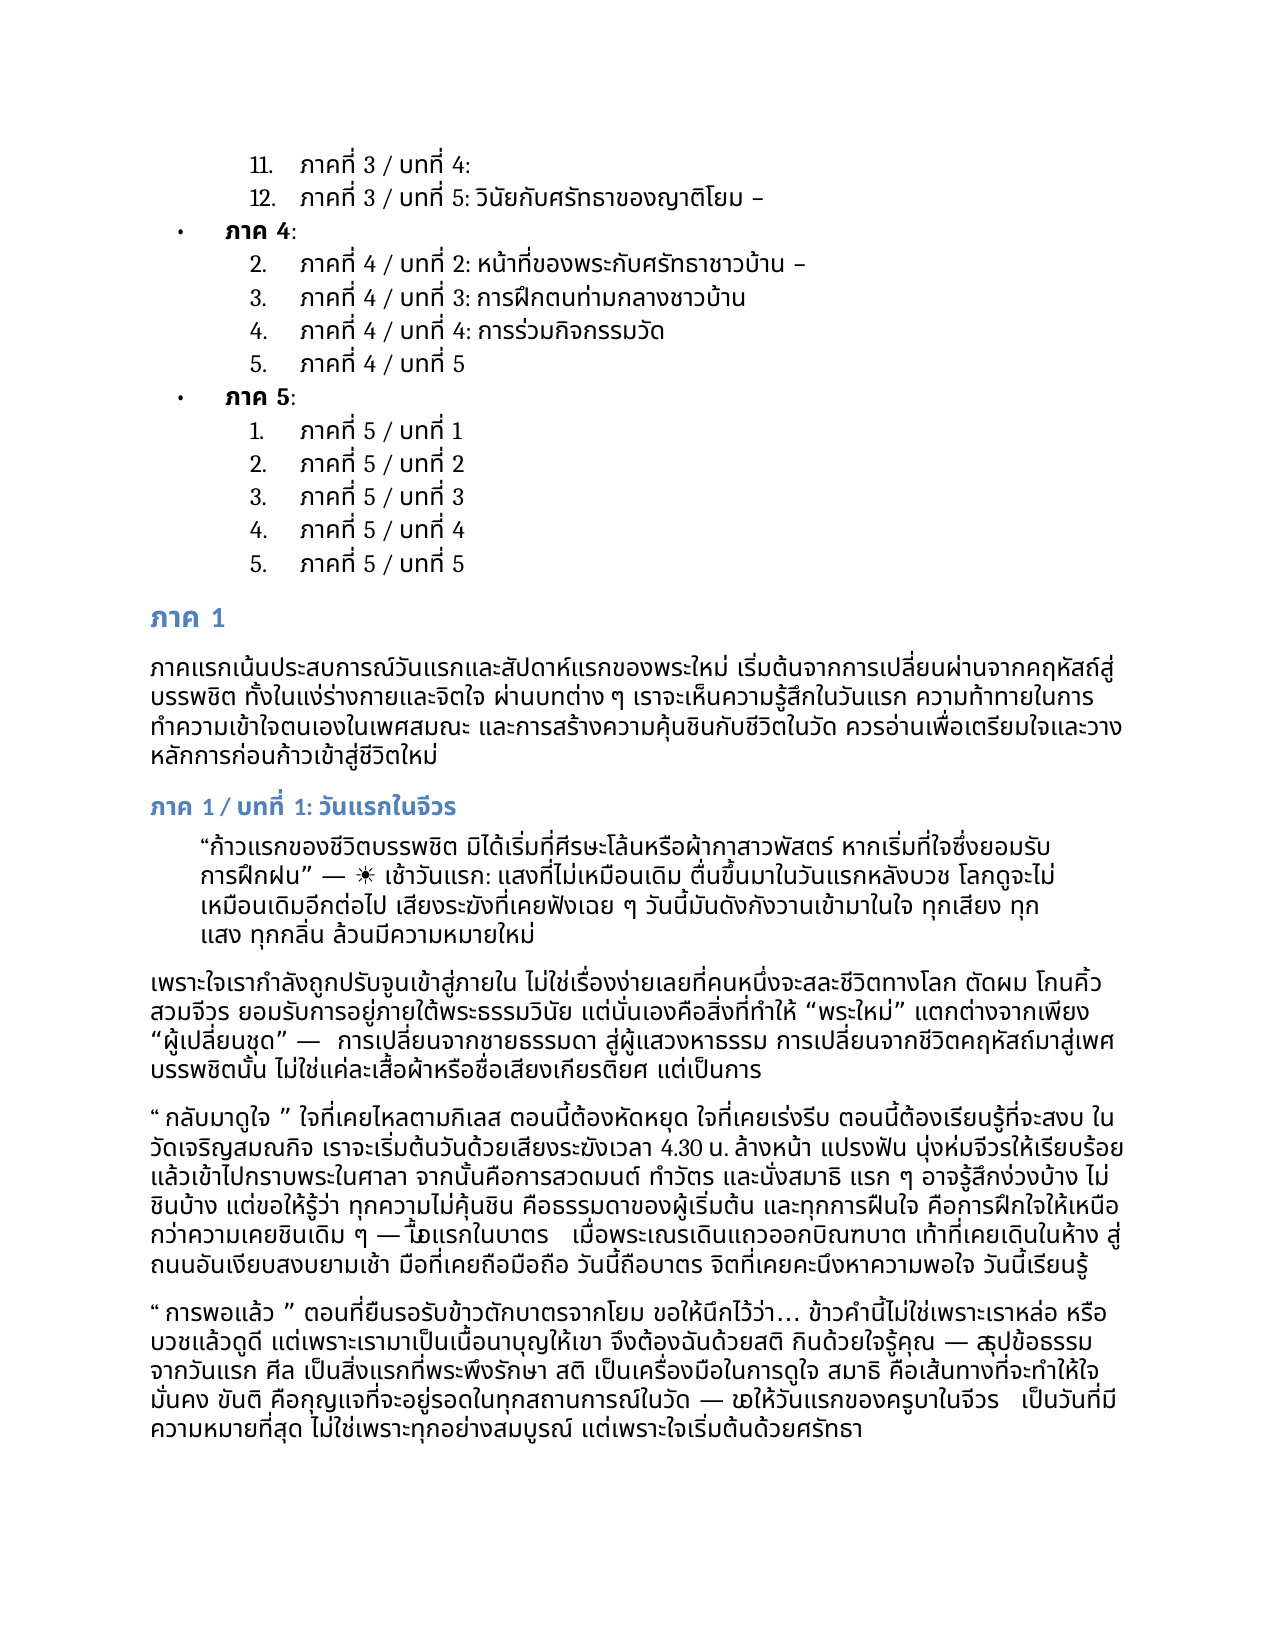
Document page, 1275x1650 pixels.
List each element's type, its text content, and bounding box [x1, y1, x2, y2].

list ภาคที่ 5 / บทที่ 2 [250, 449, 1125, 478]
list ภาคที่ 4 / บทที่ 2: หน้าที่ของพระกับศรัทธาชาวบ้าน – [250, 250, 1125, 279]
list ภาคที่ 4 / บทที่ 5 [250, 349, 1125, 379]
list ภาคที่ 4 / บทที่ 4: การร่วมกิจกรรมวัด [250, 316, 1125, 346]
list ภาคที่ 3 / บทที่ 5: วินัยกับศรัทธาของญาติโยม – [250, 183, 1125, 213]
text “ก้าวแรกของชีวิตบรรพชิต มิได้เริ่มที่ศีรษะโล้นหรือผ้ากาสาวพัสตร์ หากเริ่มที่ใจซึ่งยอมรับการฝึกฝน” — ☀️ เช้าวันแรก: แสงที่ไม่เหมือนเดิม ตื่นขึ้นมาในวันแรกหลังบวช โลกดูจะไม่เหมือนเดิมอีกต่อไป เสียงระฆังที่เคยฟังเฉย ๆ วันนี้มันดังกังวานเข้ามาในใจ ทุกเสียง ทุกแสง ทุกกลิ่น ล้วนมีความหมายใหม่ [200, 832, 1075, 949]
list ภาค 5: [175, 383, 1125, 412]
subtitle ภาค 1 / บทที่ 1: วันแรกในจีวร [150, 791, 1125, 821]
list ภาค 4: [175, 216, 1125, 246]
text เพราะใจเรากำลังถูกปรับจูนเข้าสู่ภายใน ไม่ใช่เรื่องง่ายเลยที่คนหนึ่งจะสละชีวิตทางโลก ตัดผม โกนคิ้ว สวมจีวร ยอมรับการอยู่ภายใต้พระธรรมวินัย แต่นั่นเองคือสิ่งที่ทำให้ “พระใหม่” แตกต่างจากเพียง “ผู้เปลี่ยนชุด” — 🧎‍♂️ การเปลี่ยนจากชายธรรมดา สู่ผู้แสวงหาธรรม การเปลี่ยนจากชีวิตคฤหัสถ์มาสู่เพศบรรพชิตนั้น ไม่ใช่แค่ละเสื้อผ้าหรือชื่อเสียงเกียรติยศ แต่เป็นการ [150, 968, 1125, 1084]
text “ การพอแล้ว ” ตอนที่ยืนรอรับข้าวตักบาตรจากโยม ขอให้นึกไว้ว่า… ข้าวคำนี้ไม่ใช่เพราะเราหล่อ หรือบวชแล้วดูดี แต่เพราะเรามาเป็นเนื้อนาบุญให้เขา จึงต้องฉันด้วยสติ กินด้วยใจรู้คุณ — 🔑 สรุปข้อธรรมจากวันแรก ศีล เป็นสิ่งแรกที่พระพึงรักษา สติ เป็นเครื่องมือในการดูใจ สมาธิ คือเส้นทางที่จะทำให้ใจมั่นคง ขันติ คือกุญแจที่จะอยู่รอดในทุกสถานการณ์ในวัด — 🙏 ขอให้วันแรกของครูบาในจีวร เป็นวันที่มีความหมายที่สุด ไม่ใช่เพราะทุกอย่างสมบูรณ์ แต่เพราะใจเริ่มต้นด้วยศรัทธา [150, 1298, 1125, 1444]
list ภาคที่ 4 / บทที่ 3: การฝึกตนท่ามกลางชาวบ้าน [250, 283, 1125, 312]
list ภาคที่ 5 / บทที่ 1 [250, 416, 1125, 445]
list ภาคที่ 3 / บทที่ 4: [250, 150, 1125, 179]
list ภาคที่ 5 / บทที่ 4 [250, 516, 1125, 545]
text ภาคแรกเน้นประสบการณ์วันแรกและสัปดาห์แรกของพระใหม่ เริ่มต้นจากการเปลี่ยนผ่านจากคฤหัสถ์สู่บรรพชิต ทั้งในแง่ร่างกายและจิตใจ ผ่านบทต่าง ๆ เราจะเห็นความรู้สึกในวันแรก ความท้าทายในการทำความเข้าใจตนเองในเพศสมณะ และการสร้างความคุ้นชินกับชีวิตในวัด ควรอ่านเพื่อเตรียมใจและวางหลักการก่อนก้าวเข้าสู่ชีวิตใหม่ [150, 653, 1125, 770]
list ภาคที่ 5 / บทที่ 3 [250, 482, 1125, 512]
subtitle ภาค 1 [150, 599, 1125, 635]
text “ กลับมาดูใจ ” ใจที่เคยไหลตามกิเลส ตอนนี้ต้องหัดหยุด ใจที่เคยเร่งรีบ ตอนนี้ต้องเรียนรู้ที่จะสงบ ในวัดเจริญสมณกิจ เราจะเริ่มต้นวันด้วยเสียงระฆังเวลา 4.30 น. ล้างหน้า แปรงฟัน นุ่งห่มจีวรให้เรียบร้อย แล้วเข้าไปกราบพระในศาลา จากนั้นคือการสวดมนต์ ทำวัตร และนั่งสมาธิ แรก ๆ อาจรู้สึกง่วงบ้าง ไม่ชินบ้าง แต่ขอให้รู้ว่า ทุกความไม่คุ้นชิน คือธรรมดาของผู้เริ่มต้น และทุกการฝืนใจ คือการฝึกใจให้เหนือกว่าความเคยชินเดิม ๆ — 🍚 มื้อแรกในบาตร เมื่อพระเณรเดินแถวออกบิณฑบาต เท้าที่เคยเดินในห้าง สู่ถนนอันเงียบสงบยามเช้า มือที่เคยถือมือถือ วันนี้ถือบาตร จิตที่เคยคะนึงหาความพอใจ วันนี้เรียนรู้ [150, 1103, 1125, 1279]
list ภาคที่ 5 / บทที่ 5 [250, 549, 1125, 578]
